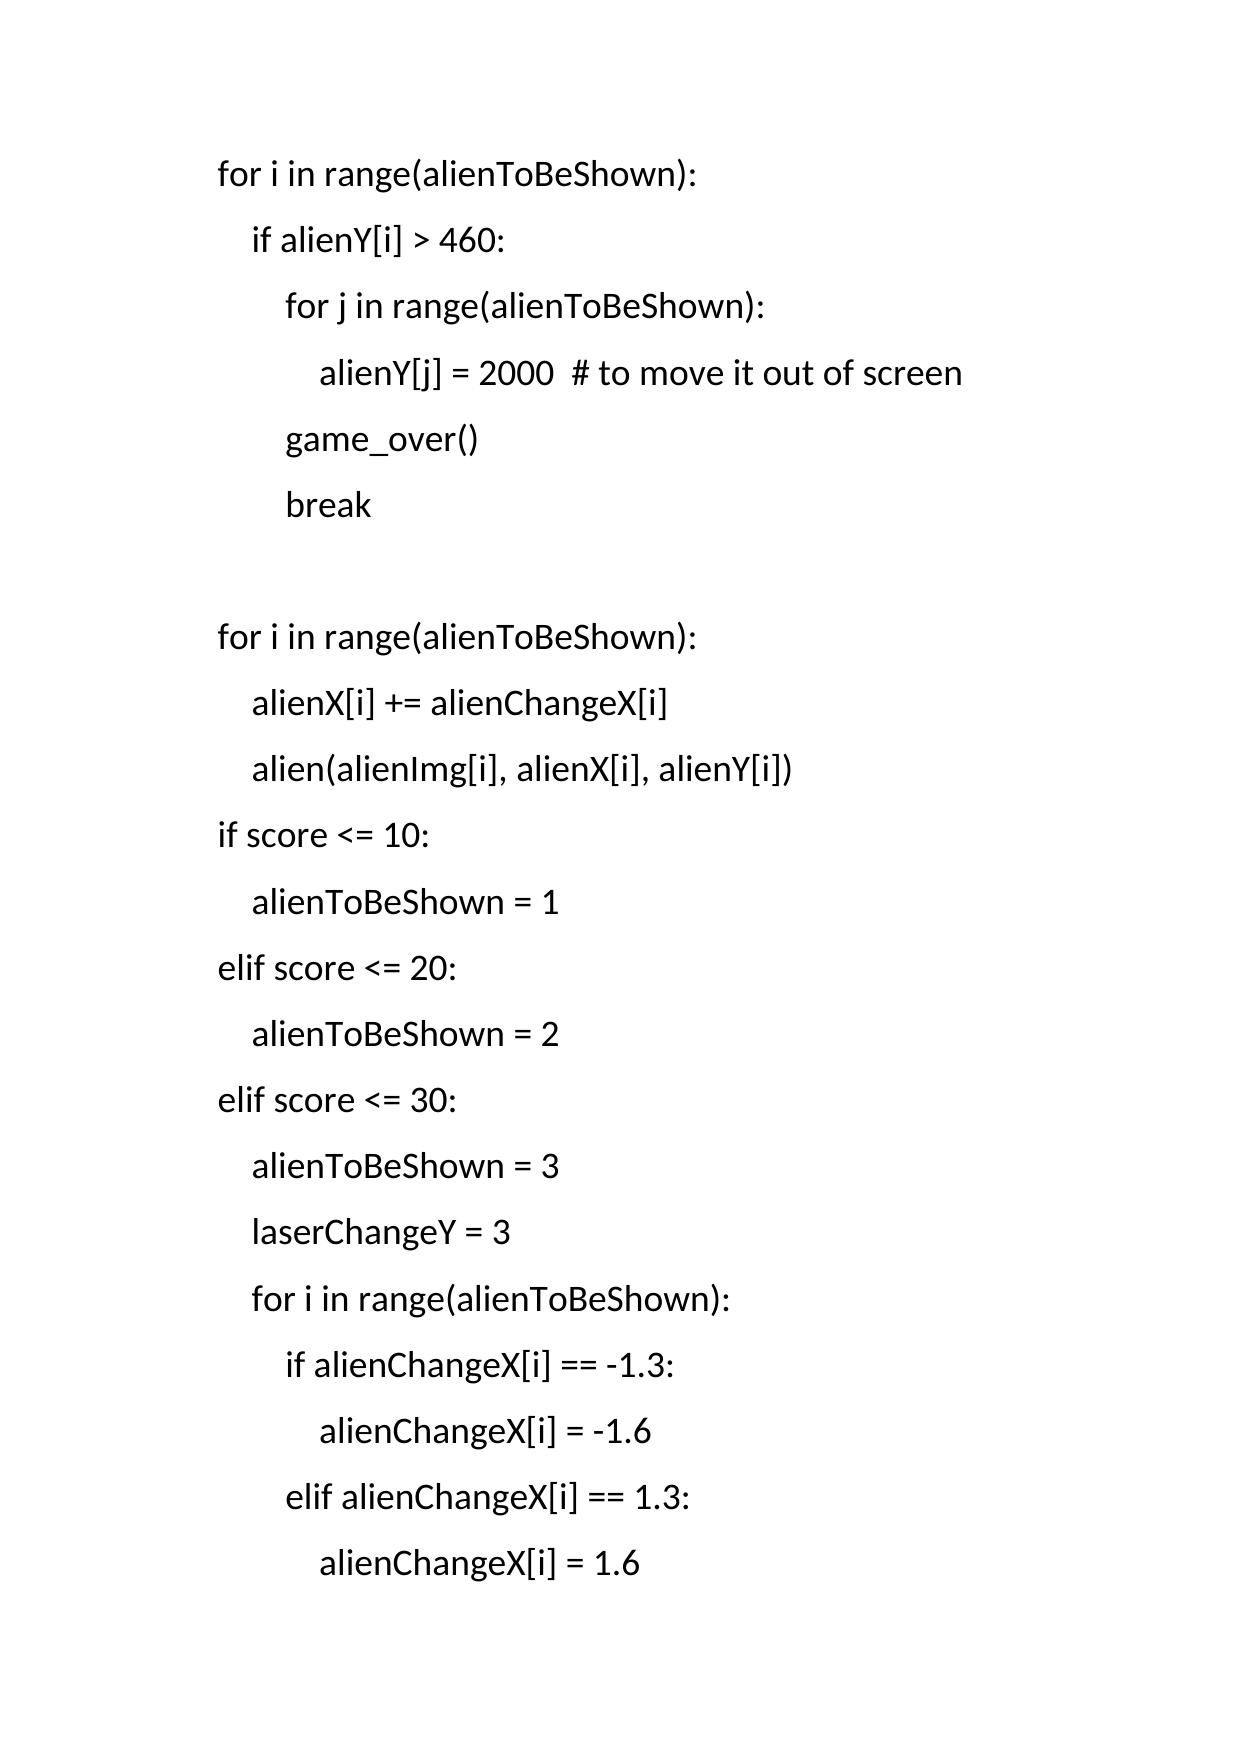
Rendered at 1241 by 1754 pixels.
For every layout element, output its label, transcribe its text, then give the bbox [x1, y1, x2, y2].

text game_over() [150, 414, 1090, 460]
text for i in range(alienToBeShown): [150, 150, 1090, 196]
text elif score <= 30: [150, 1076, 1090, 1122]
text laserChangeY = 3 [150, 1208, 1090, 1254]
text alienY[j] = 2000 # to move it out of screen [150, 348, 1090, 394]
text for i in range(alienToBeShown): [150, 613, 1090, 659]
text for i in range(alienToBeShown): [150, 1274, 1090, 1320]
text elif alienChangeX[i] == 1.3: [150, 1473, 1090, 1519]
text alienToBeShown = 3 [150, 1142, 1090, 1188]
text alienToBeShown = 2 [150, 1010, 1090, 1056]
text for j in range(alienToBeShown): [150, 282, 1090, 328]
text alien(alienImg[i], alienX[i], alienY[i]) [150, 745, 1090, 791]
text alienX[i] += alienChangeX[i] [150, 679, 1090, 725]
text alienChangeX[i] = 1.6 [150, 1539, 1090, 1585]
text if alienChangeX[i] == -1.3: [150, 1341, 1090, 1386]
text elif score <= 20: [150, 944, 1090, 989]
text break [150, 481, 1090, 527]
text alienToBeShown = 1 [150, 878, 1090, 923]
text if alienY[i] > 460: [150, 216, 1090, 262]
text alienChangeX[i] = -1.6 [150, 1407, 1090, 1453]
text if score <= 10: [150, 811, 1090, 857]
